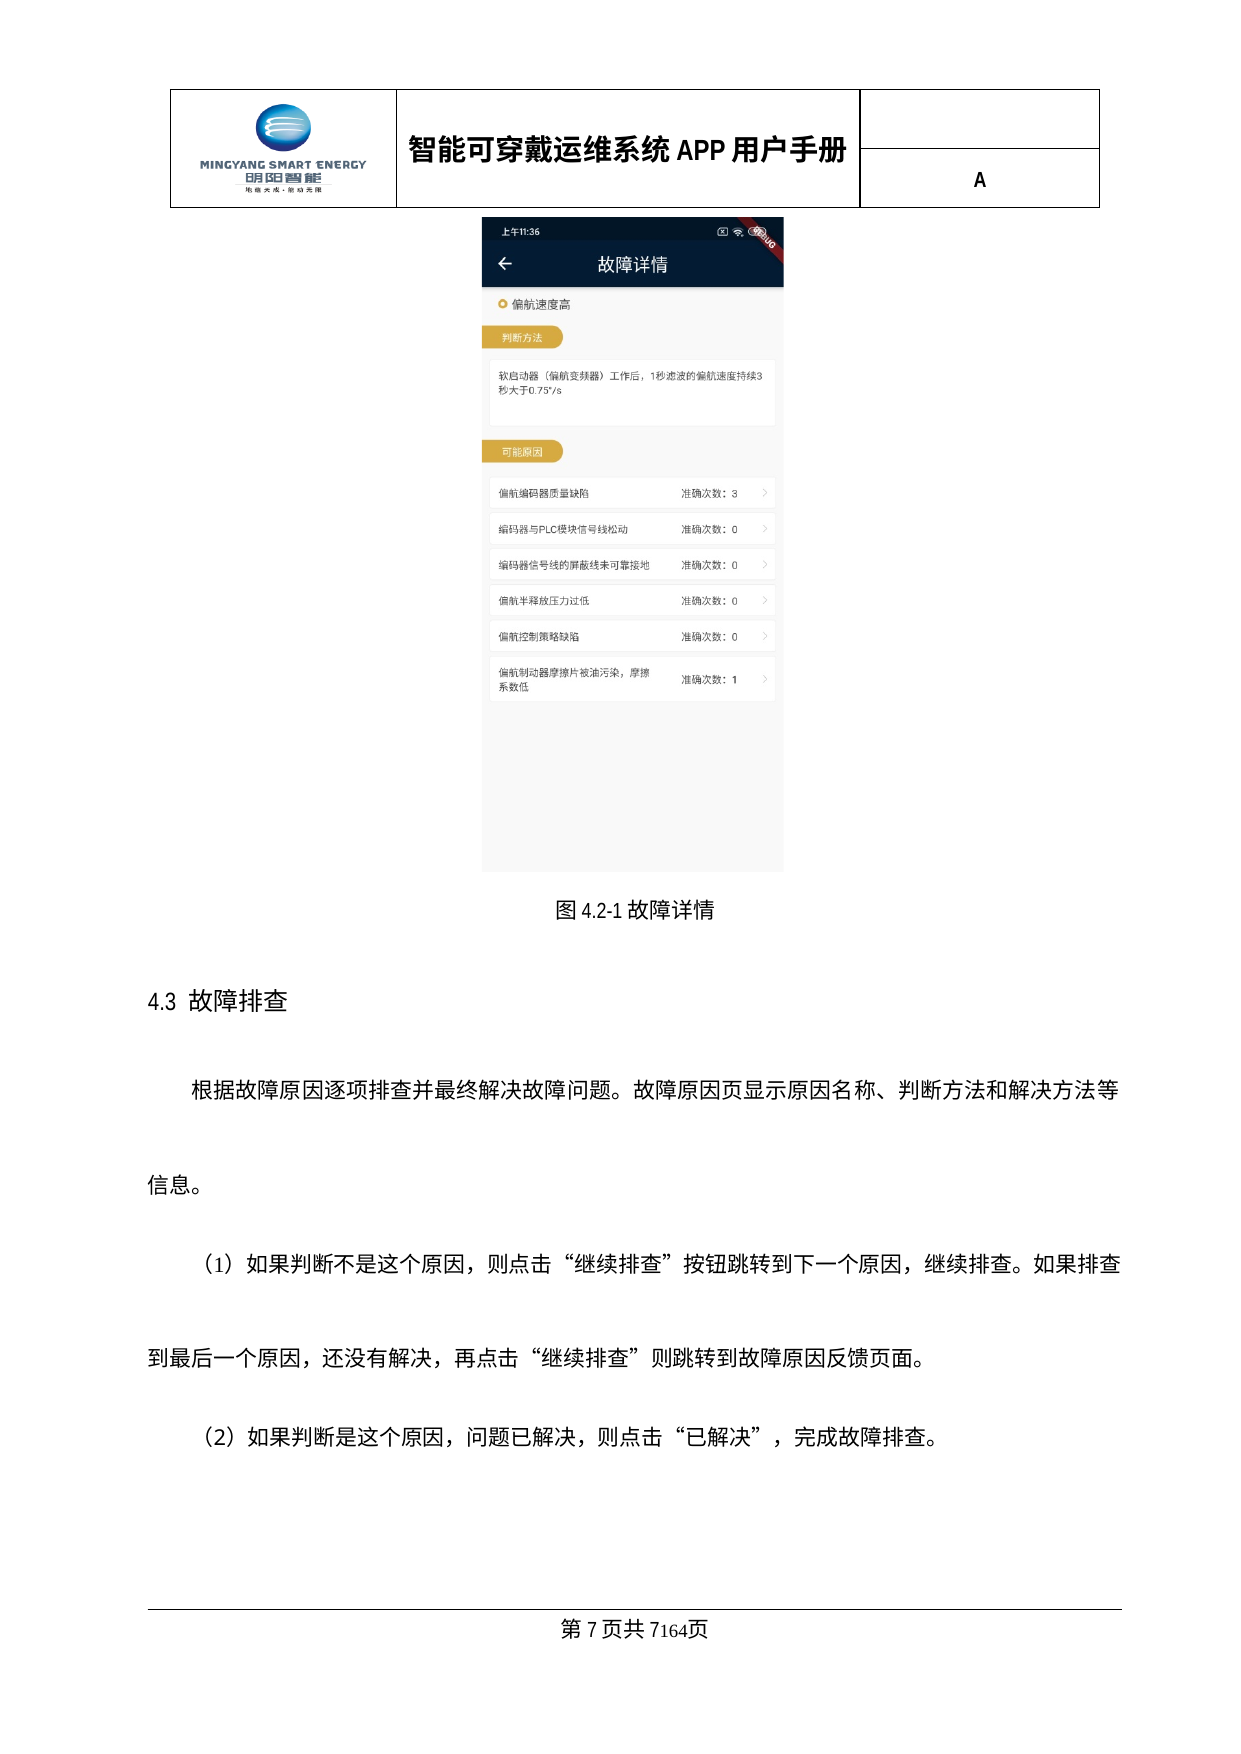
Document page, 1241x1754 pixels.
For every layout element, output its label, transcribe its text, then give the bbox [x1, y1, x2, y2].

picture [481, 217, 784, 872]
text （1）如果判断不是这个原因，则点击“继续排查”按钮跳转到下一个原因，继续排查。如果排查到最后一个原因，还没有解决，再点击“继续排查”则跳转到故障原因反馈页面。 [148, 1231, 1122, 1388]
subtitle 4.3 故障排查 [148, 968, 1122, 1031]
picture [198, 103, 369, 193]
text 根据故障原因逐项排查并最终解决故障问题。故障原因页显示原因名称、判断方法和解决方法等信息。 [148, 1058, 1122, 1215]
text （2）如果判断是这个原因，问题已解决，则点击“已解决”，完成故障排查。 [148, 1404, 1122, 1467]
text 图4.2-1 故障详情 [148, 878, 1122, 941]
